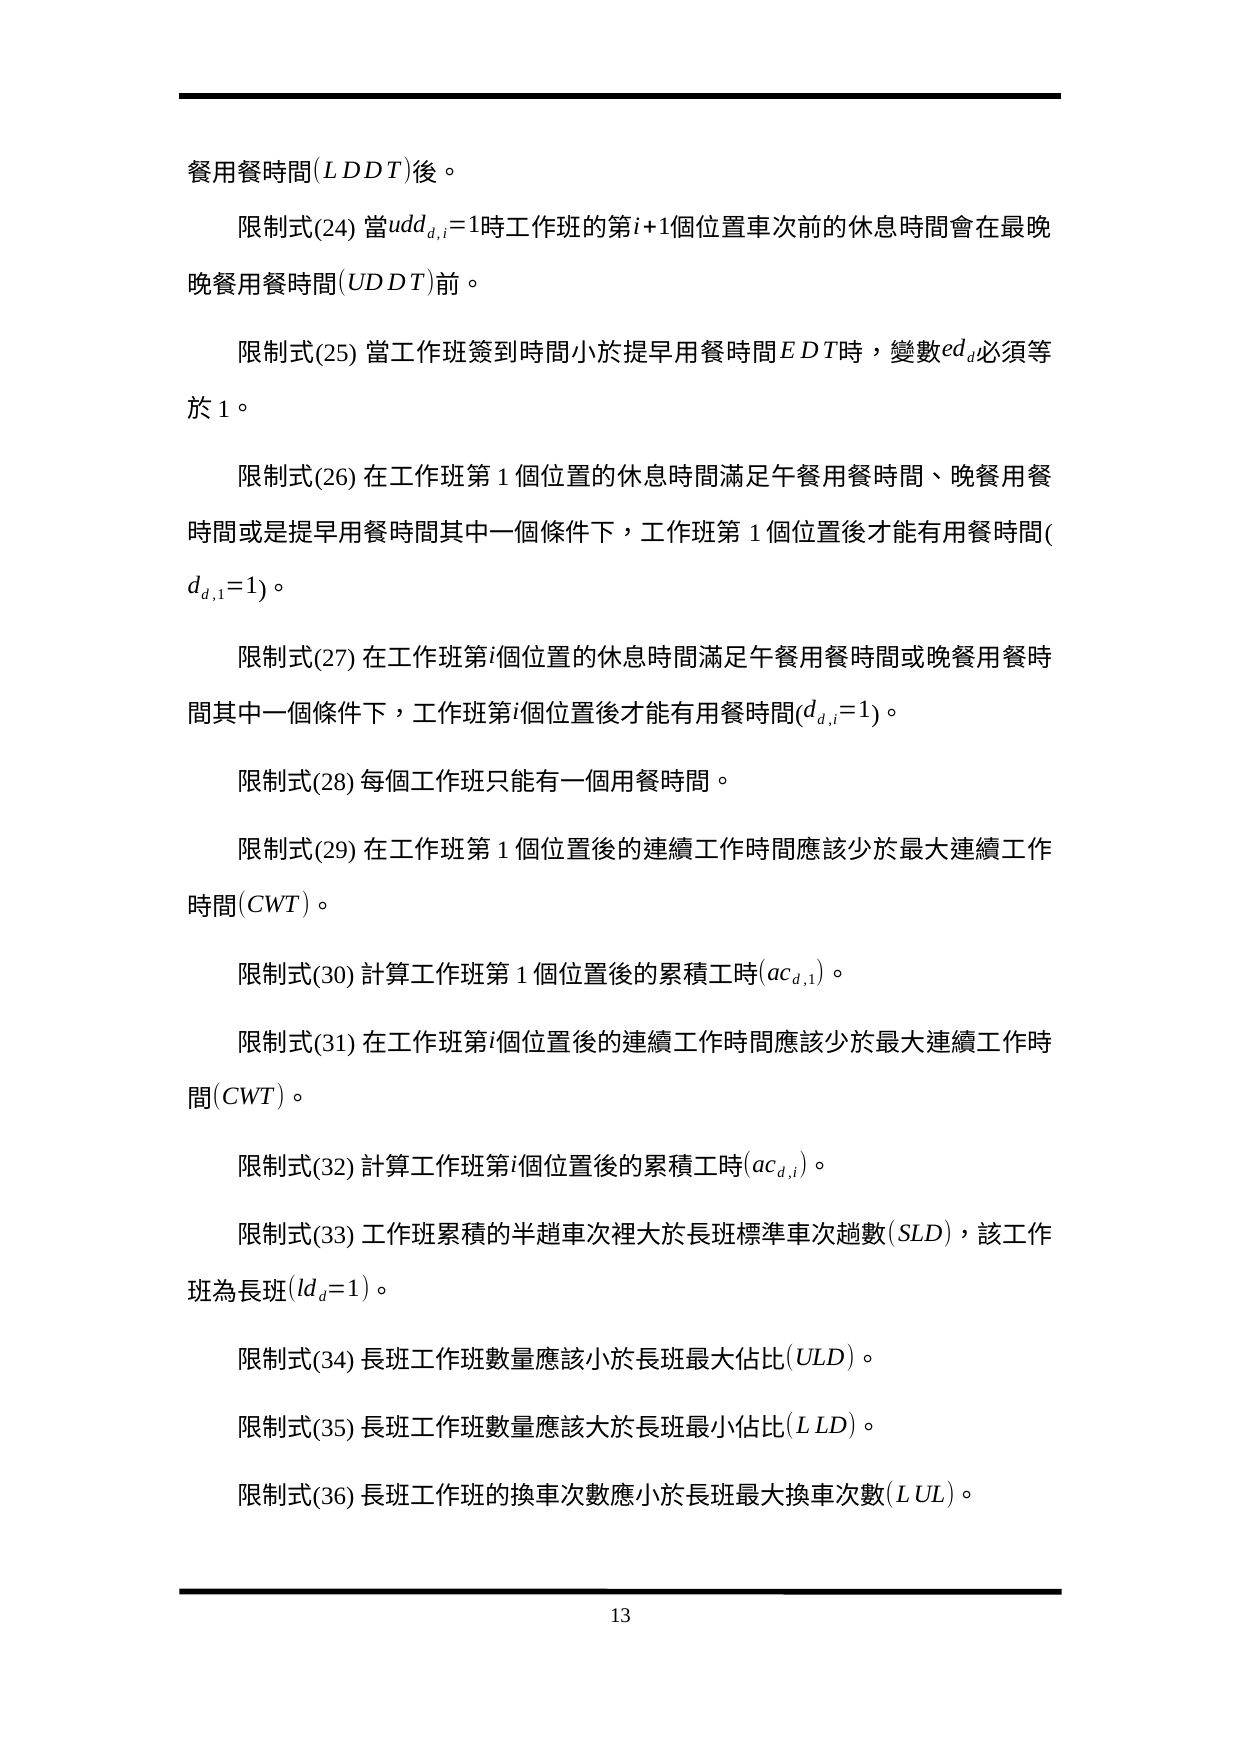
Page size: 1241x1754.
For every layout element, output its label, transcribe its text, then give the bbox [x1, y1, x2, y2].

text 限制式(36) 長班工作班的換車次數應小於長班最大換車次數。 [187, 1475, 1053, 1512]
text 限制式(34) 長班工作班數量應該小於長班最大佔比。 [187, 1338, 1053, 1376]
text 限制式(27) 在工作班第個位置的休息時間滿足午餐用餐時間或晚餐用餐時間其中一個條件下，工作班第個位置後才能有用餐時間()。 [187, 637, 1053, 730]
text 限制式(25) 當工作班簽到時間小於提早用餐時間時，變數必須等於1。 [187, 332, 1053, 425]
text 限制式(24) 當時工作班的第個位置車次前的休息時間會在最晚晚餐用餐時間前。 [187, 207, 1053, 301]
text 限制式(30) 計算工作班第1個位置後的累積工時。 [187, 953, 1053, 991]
text 限制式(28) 每個工作班只能有一個用餐時間。 [187, 761, 1053, 798]
text 限制式(23) 當時工作班的第個位置車次後的休息時間會在最早晚餐用餐時間後。 [187, 152, 1053, 189]
text 限制式(31) 在工作班第個位置後的連續工作時間應該少於最大連續工作時間。 [187, 1022, 1053, 1115]
text 限制式(32) 計算工作班第個位置後的累積工時。 [187, 1146, 1053, 1183]
text 限制式(29) 在工作班第1個位置後的連續工作時間應該少於最大連續工作時間。 [187, 829, 1053, 923]
text 限制式(35) 長班工作班數量應該大於長班最小佔比。 [187, 1407, 1053, 1444]
text 限制式(33) 工作班累積的半趙車次裡大於長班標準車次趟數，該工作班為長班。 [187, 1214, 1053, 1308]
text 限制式(26) 在工作班第1個位置的休息時間滿足午餐用餐時間、晚餐用餐時間或是提早用餐時間其中一個條件下，工作班第1個位置後才能有用餐時間()。 [187, 456, 1053, 606]
